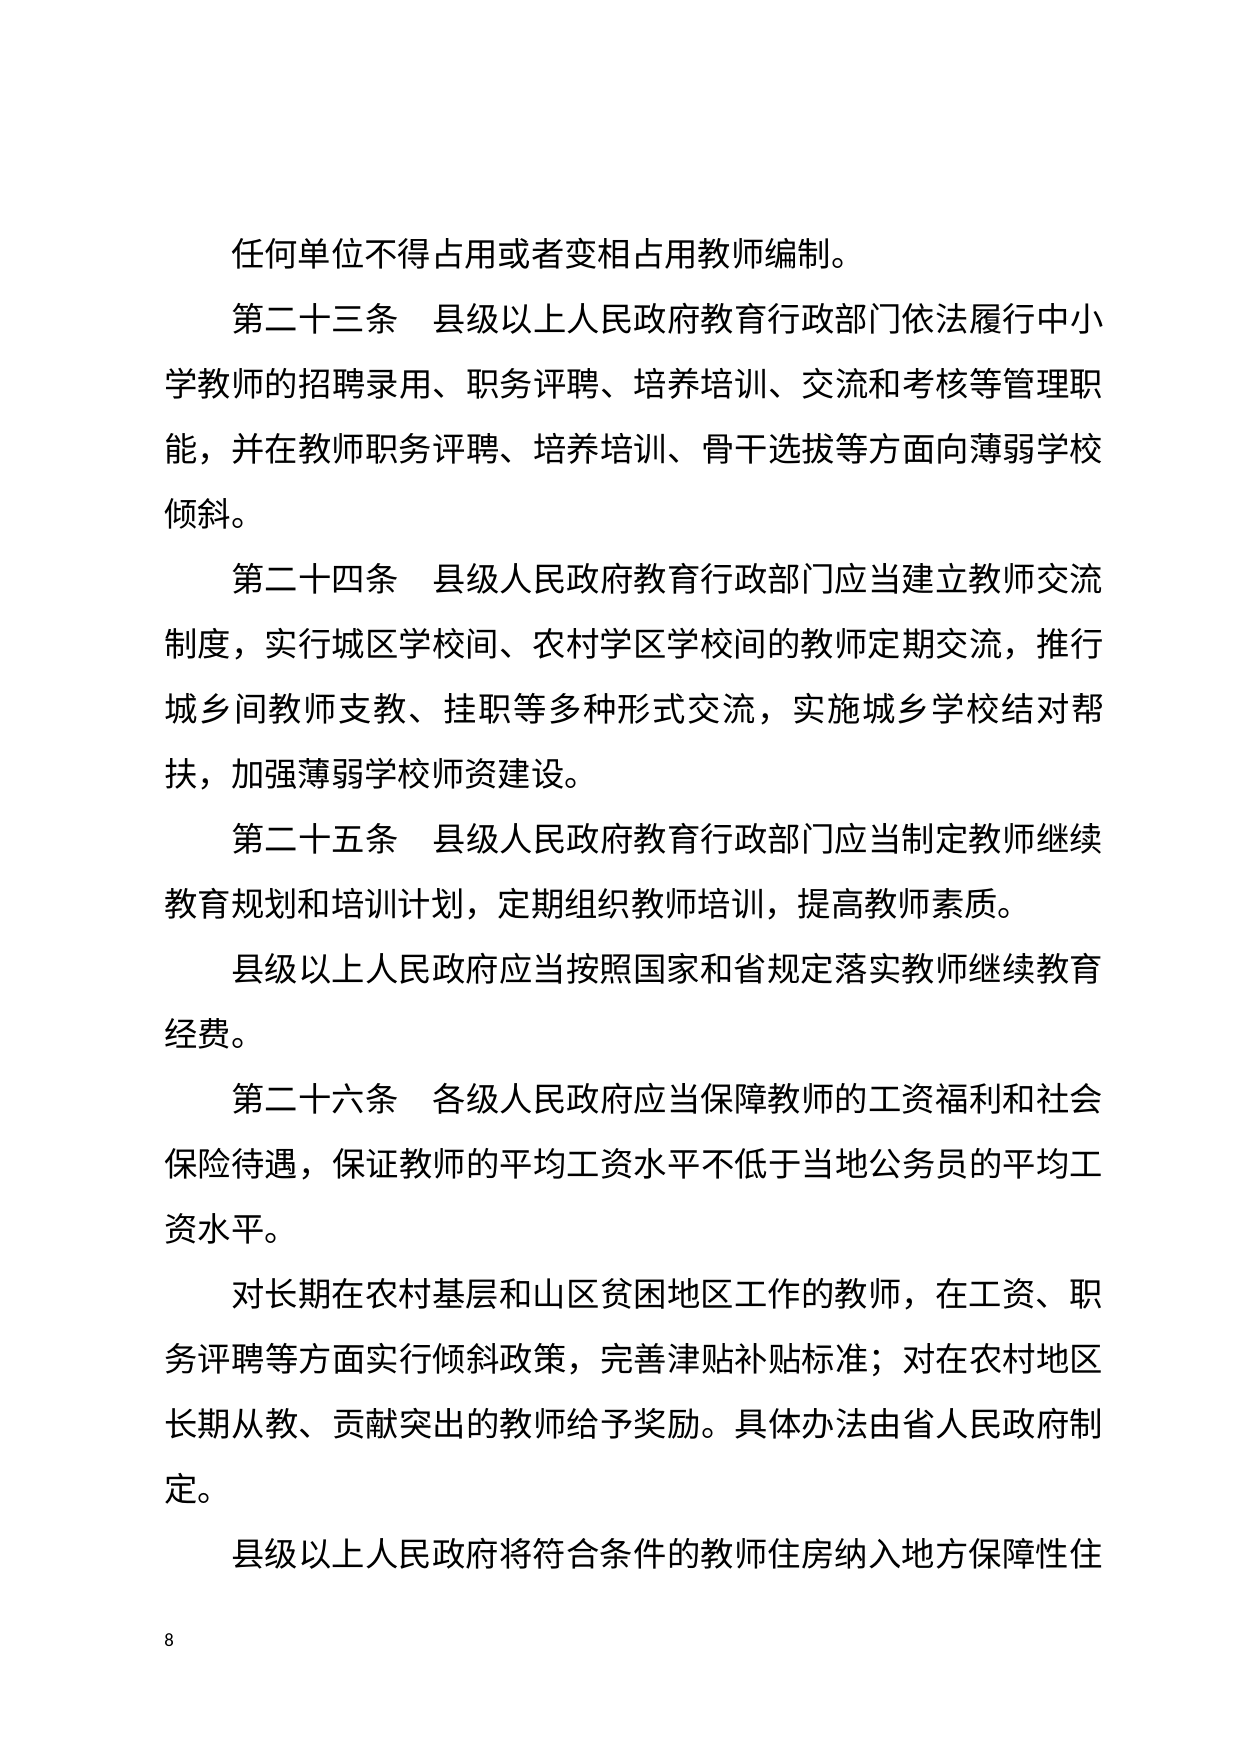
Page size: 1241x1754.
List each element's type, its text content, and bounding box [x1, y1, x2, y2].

text 任何单位不得占用或者变相占用教师编制。 [164, 219, 1105, 284]
text 第二十三条 县级以上人民政府教育行政部门依法履行中小学教师的招聘录用、职务评聘、培养培训、交流和考核等管理职能，并在教师职务评聘、培养培训、骨干选拔等方面向薄弱学校倾斜。 [164, 284, 1105, 544]
text 第二十五条 县级人民政府教育行政部门应当制定教师继续教育规划和培训计划，定期组织教师培训，提高教师素质。 [164, 804, 1105, 934]
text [164, 1519, 1105, 1584]
text 第二十六条 各级人民政府应当保障教师的工资福利和社会保险待遇，保证教师的平均工资水平不低于当地公务员的平均工资水平。 [164, 1064, 1105, 1259]
text 县级以上人民政府应当按照国家和省规定落实教师继续教育经费。 [164, 934, 1105, 1064]
text 第二十四条 县级人民政府教育行政部门应当建立教师交流制度，实行城区学校间、农村学区学校间的教师定期交流，推行城乡间教师支教、挂职等多种形式交流，实施城乡学校结对帮扶，加强薄弱学校师资建设。 [164, 544, 1105, 804]
text 对长期在农村基层和山区贫困地区工作的教师，在工资、职务评聘等方面实行倾斜政策，完善津贴补贴标准；对在农村地区长期从教、贡献突出的教师给予奖励。具体办法由省人民政府制定。 [164, 1259, 1105, 1519]
